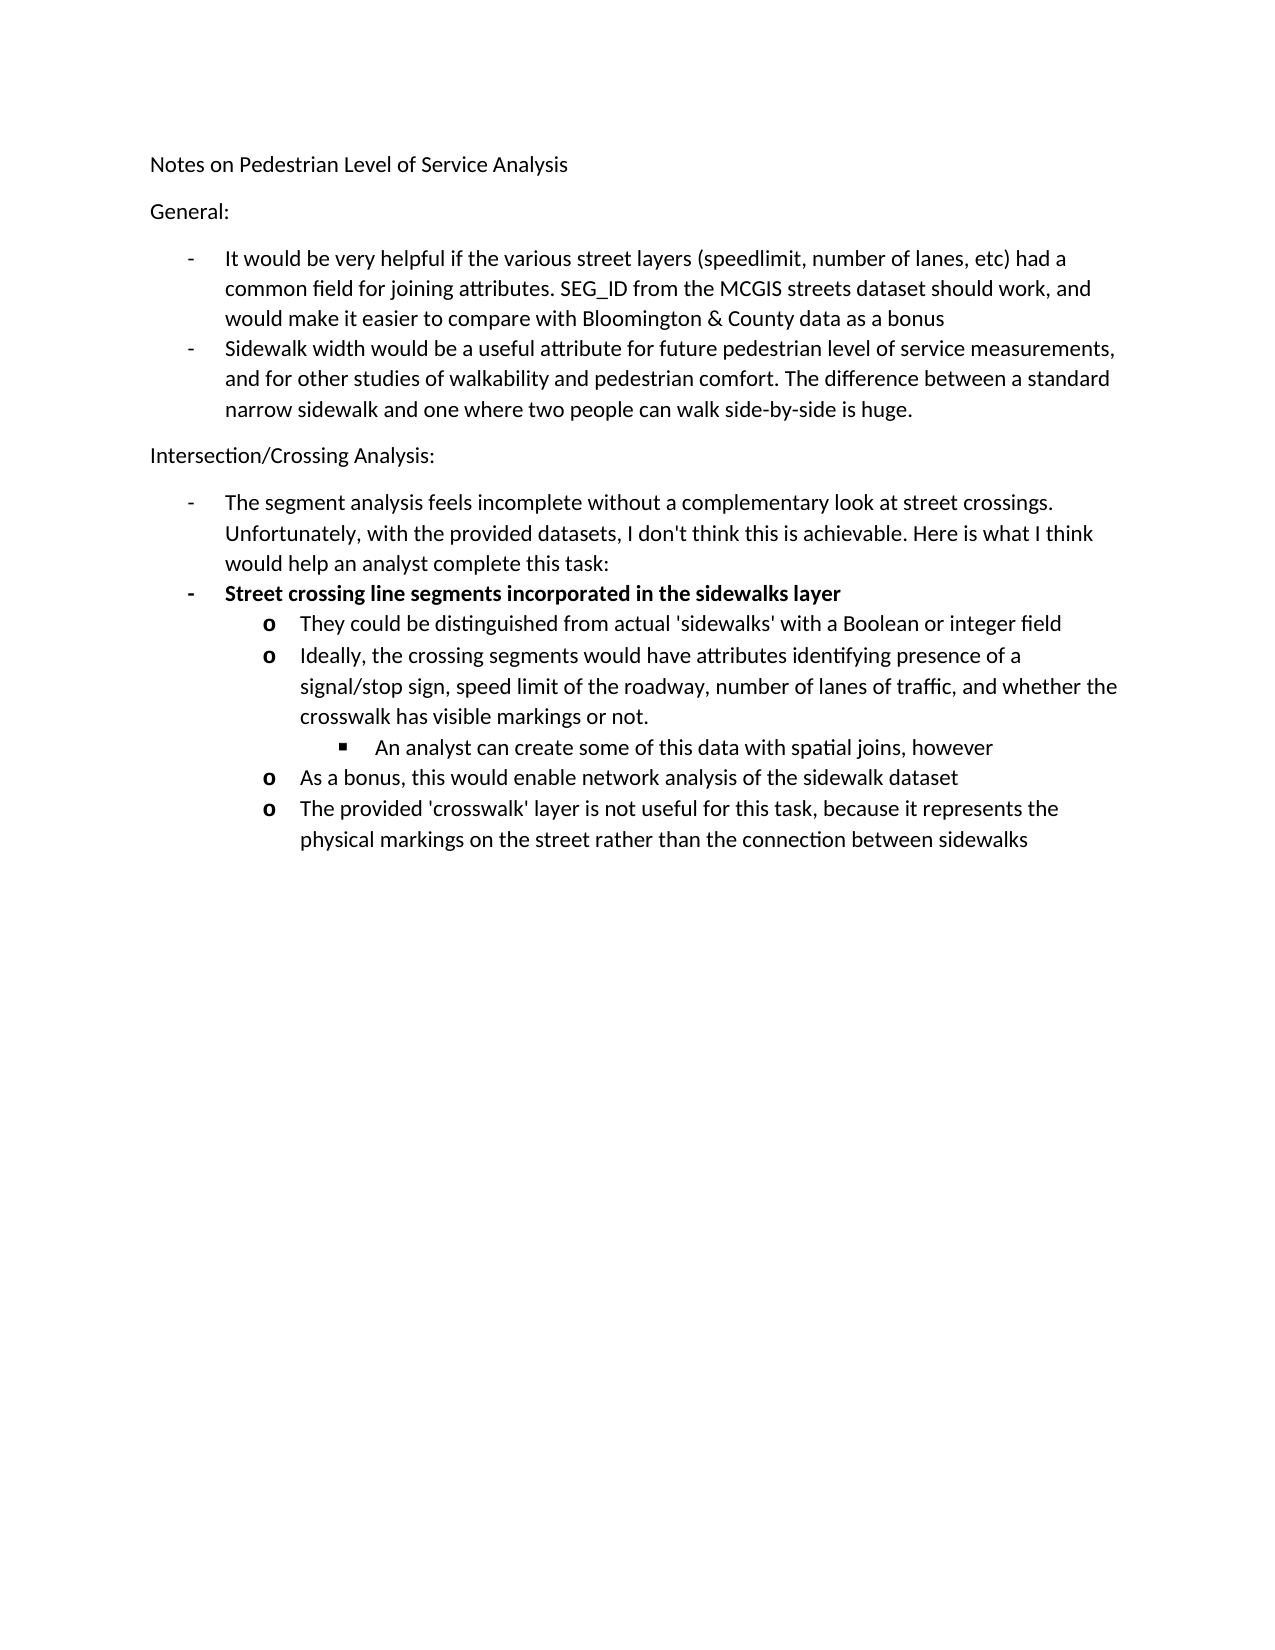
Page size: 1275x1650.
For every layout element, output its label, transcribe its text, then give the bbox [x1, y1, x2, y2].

list Street crossing line segments incorporated in the sidewalks layer [187, 579, 1125, 607]
text Intersection/Crossing Analysis: [150, 442, 1125, 470]
list It would be very helpful if the various street layers (speedlimit, number of lanes, etc) had a common field for joining attributes. SEG_ID from the MCGIS streets dataset should work, and would make it easier to compare with Bloomington & County data as a bonus [187, 244, 1125, 332]
text General: [150, 197, 1125, 225]
text Notes on Pedestrian Level of Service Analysis [150, 150, 1125, 178]
list The segment analysis feels incomplete without a complementary look at street crossings. Unfortunately, with the provided datasets, I don't think this is achievable. Here is what I think would help an analyst complete this task: [187, 488, 1125, 577]
list Sidewalk width would be a useful attribute for future pedestrian level of service measurements, and for other studies of walkability and pedestrian comfort. The difference between a standard narrow sidewalk and one where two people can walk side-by-side is huge. [187, 334, 1125, 423]
list As a bonus, this would enable network analysis of the sidewalk dataset [262, 763, 1125, 792]
list They could be distinguished from actual 'sidewalks' with a Boolean or integer field [262, 609, 1125, 638]
list The provided 'crosswalk' layer is not useful for this task, because it represents the physical markings on the street rather than the connection between sidewalks [262, 794, 1125, 854]
list An analyst can create some of this data with spatial joins, however [337, 733, 1125, 761]
list Ideally, the crossing segments would have attributes identifying presence of a signal/stop sign, speed limit of the roadway, number of lanes of traffic, and whether the crosswalk has visible markings or not. [262, 641, 1125, 730]
